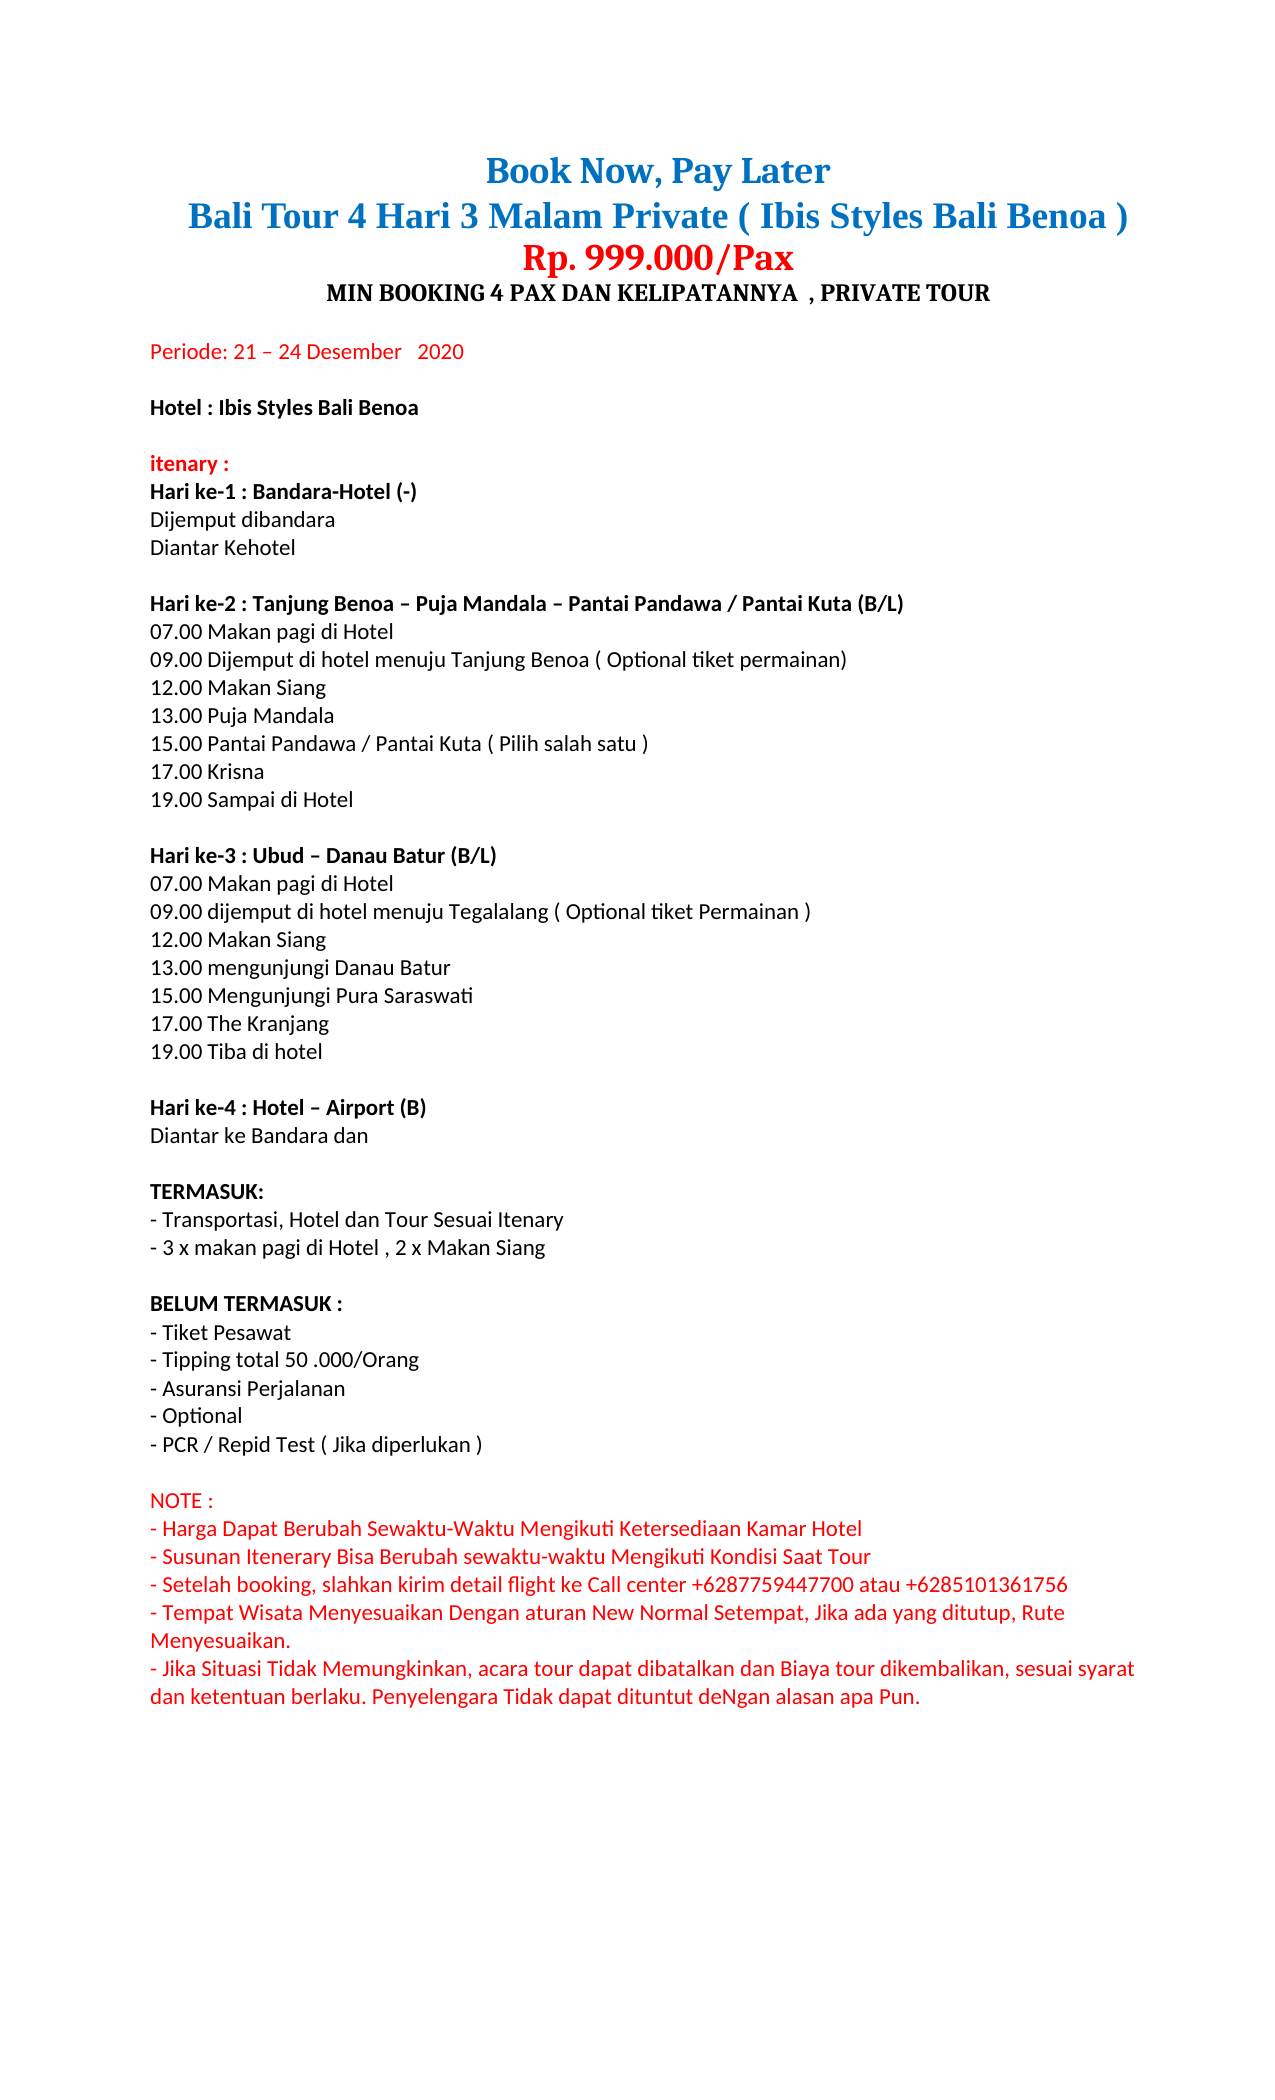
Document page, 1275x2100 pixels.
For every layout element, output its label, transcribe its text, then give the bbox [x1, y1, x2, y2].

text Rp. 999.000/Pax [150, 236, 1167, 279]
subtitle Bali Tour 4 Hari 3 Malam Private ( Ibis Styles Bali Benoa ) [150, 193, 1167, 236]
text MIN BOOKING 4 PAX DAN KELIPATANNYA , PRIVATE TOUR [150, 279, 1167, 308]
text Hotel : Ibis Styles Bali Benoa itenary : [150, 393, 1167, 477]
text Book Now, Pay Later [150, 150, 1167, 193]
text Periode: 21 – 24 Desember 2020 [150, 337, 1167, 393]
text Hari ke-1 : Bandara-Hotel (-) Dijemput dibandara Diantar Kehotel Hari ke-2 : Tanjung Benoa – Puja Mandala – Pantai Pandawa / Pantai Kuta (B/L) 07.00 Makan pagi di Hotel 09.00 Dijemput di hotel menuju Tanjung Benoa ( Optional tiket permainan) 12.00 Makan Siang 13.00 Puja Mandala 15.00 Pantai Pandawa / Pantai Kuta ( Pilih salah satu ) 17.00 Krisna 19.00 Sampai di Hotel Hari ke-3 : Ubud – Danau Batur (B/L) 07.00 Makan pagi di Hotel 09.00 dijemput di hotel menuju Tegalalang ( Optional tiket Permainan ) 12.00 Makan Siang 13.00 mengunjungi Danau Batur 15.00 Mengunjungi Pura Saraswati 17.00 The Kranjang 19.00 Tiba di hotel Hari ke-4 : Hotel – Airport (B) Diantar ke Bandara dan TERMASUK: - Transportasi, Hotel dan Tour Sesuai Itenary - 3 x makan pagi di Hotel , 2 x Makan Siang BELUM TERMASUK : - Tiket Pesawat - Tipping total 50 .000/Orang - Asuransi Perjalanan - Optional - PCR / Repid Test ( Jika diperlukan ) NOTE : - Harga Dapat Berubah Sewaktu-Waktu Mengikuti Ketersediaan Kamar Hotel - Susunan Itenerary Bisa Berubah sewaktu-waktu Mengikuti Kondisi Saat Tour - Setelah booking, slahkan kirim detail flight ke Call center +6287759447700 atau +6285101361756 - Tempat Wisata Menyesuaikan Dengan aturan New Normal Setempat, Jika ada yang ditutup, Rute Menyesuaikan. - Jika Situasi Tidak Memungkinkan, acara tour dapat dibatalkan dan Biaya tour dikembalikan, sesuai syarat dan ketentuan berlaku. Penyelengara Tidak dapat dituntut deNgan alasan apa Pun. [150, 477, 1167, 1710]
